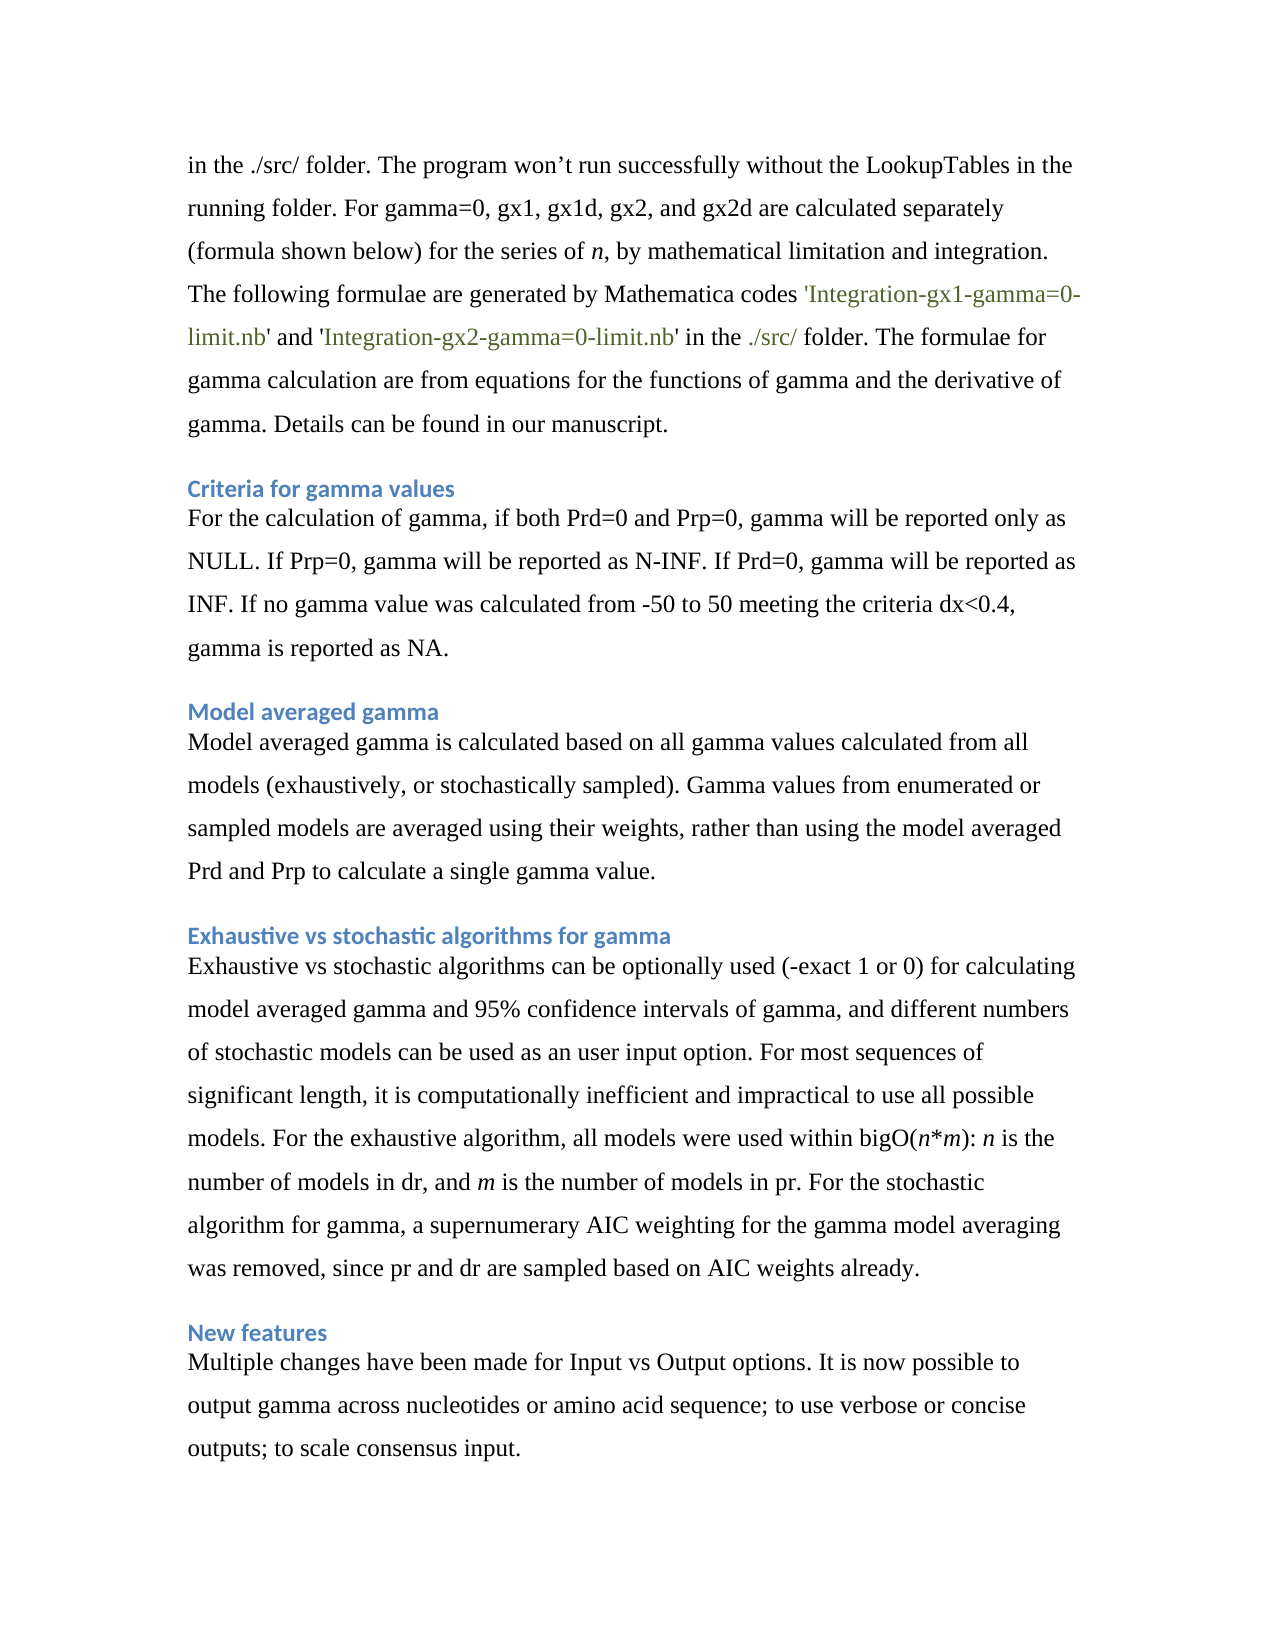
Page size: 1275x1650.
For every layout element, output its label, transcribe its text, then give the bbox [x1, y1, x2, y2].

subtitle Model averaged gamma [187, 697, 1087, 727]
text Exhaustive vs stochastic algorithms can be optionally used (-exact 1 or 0) for calculating model averaged gamma and 95% confidence intervals of gamma, and different numbers of stochastic models can be used as an user input option. For most sequences of significant length, it is computationally inefficient and impractical to use all possible models. For the exhaustive algorithm, all models were used within bigO(n*m): n is the number of models in dr, and m is the number of models in pr. For the stochastic algorithm for gamma, a supernumerary AIC weighting for the gamma model averaging was removed, since pr and dr are sampled based on AIC weights already. [187, 951, 1087, 1282]
subtitle Exhaustive vs stochastic algorithms for gamma [187, 920, 1087, 951]
subtitle New features [187, 1317, 1087, 1347]
subtitle Criteria for gamma values [187, 473, 1087, 503]
text Model averaged gamma is calculated based on all gamma values calculated from all models (exhaustively, or stochastically sampled). Gamma values from enumerated or sampled models are averaged using their weights, rather than using the model averaged Prd and Prp to calculate a single gamma value. [187, 727, 1087, 885]
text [187, 150, 1087, 437]
text For the calculation of gamma, if both Prd=0 and Prp=0, gamma will be reported only as NULL. If Prp=0, gamma will be reported as N-INF. If Prd=0, gamma will be reported as INF. If no gamma value was calculated from -50 to 50 meeting the criteria dx<0.4, gamma is reported as NA. [187, 503, 1087, 661]
text Multiple changes have been made for Input vs Output options. It is now possible to output gamma across nucleotides or amino acid sequence; to use verbose or concise outputs; to scale consensus input. [187, 1347, 1087, 1462]
